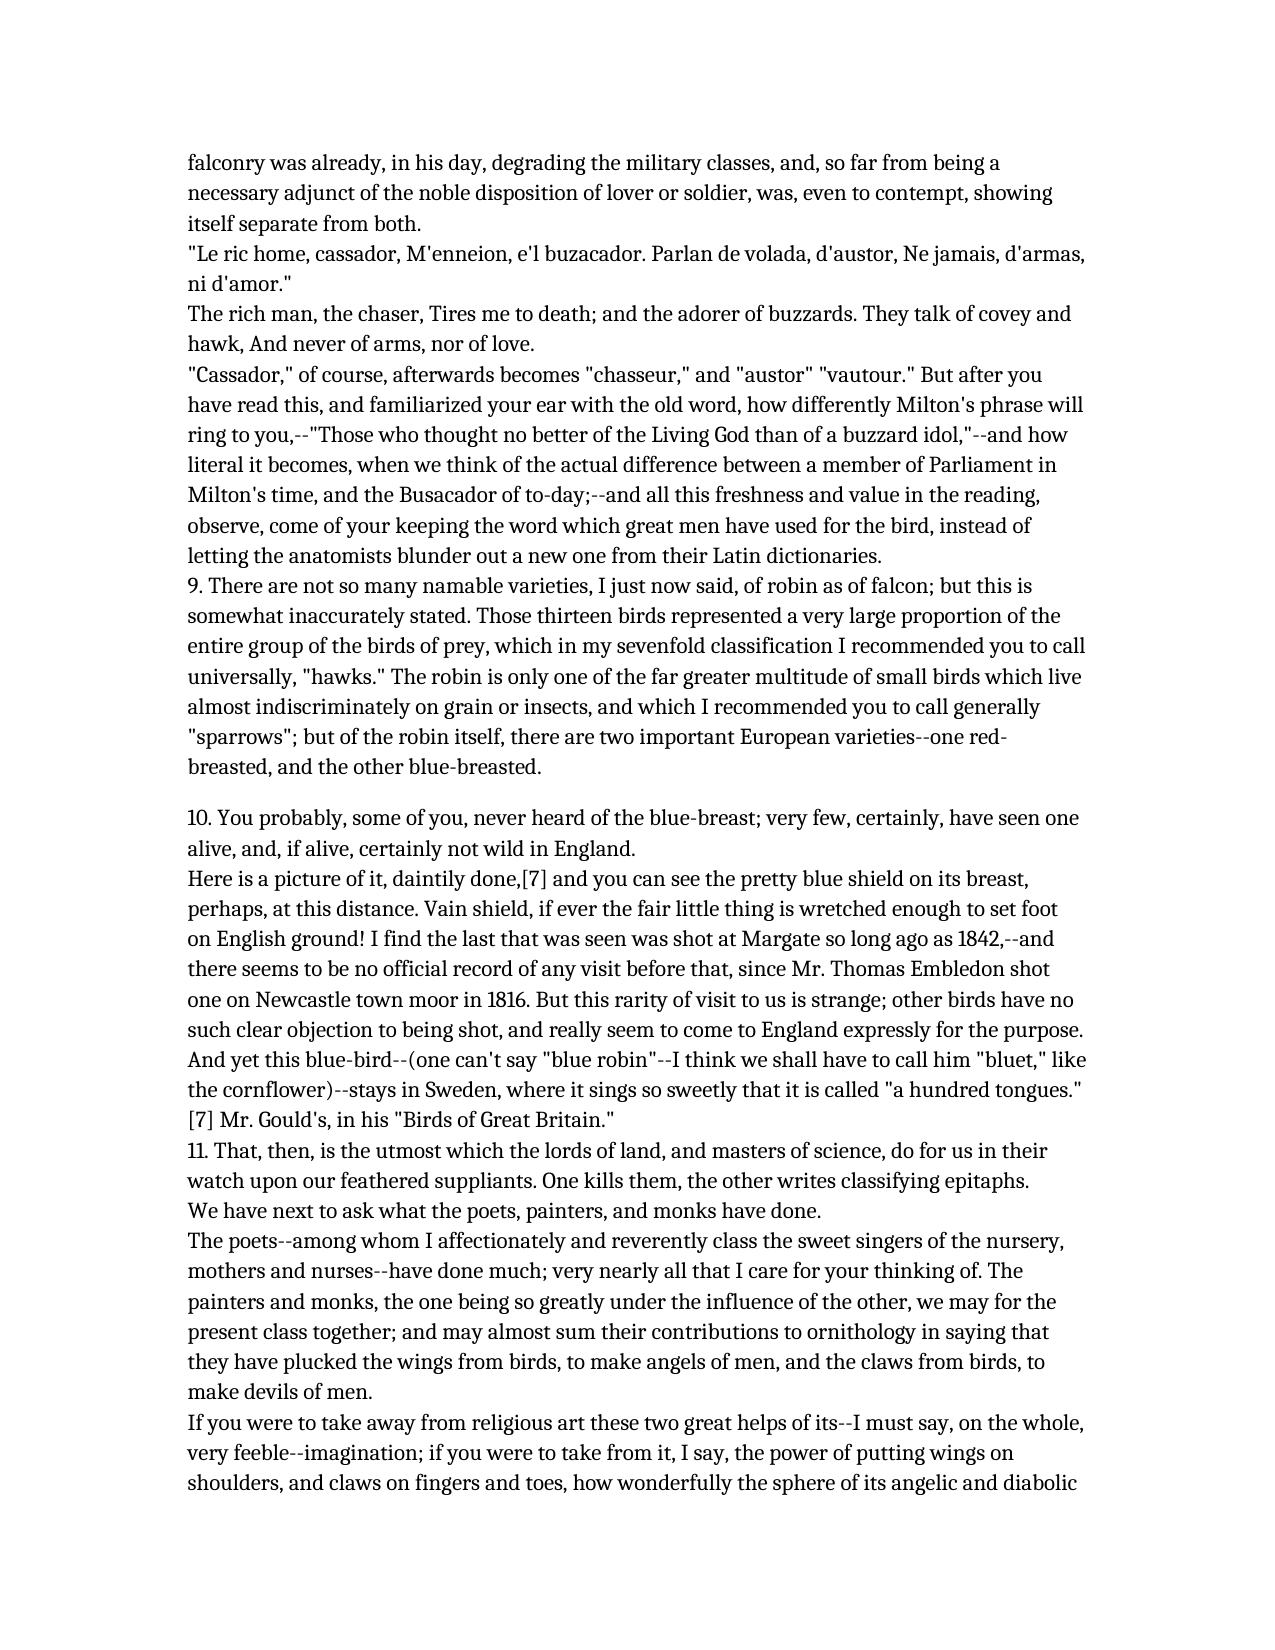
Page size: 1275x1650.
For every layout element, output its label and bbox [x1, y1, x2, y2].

text [187, 805, 1087, 1496]
text [187, 150, 1087, 781]
